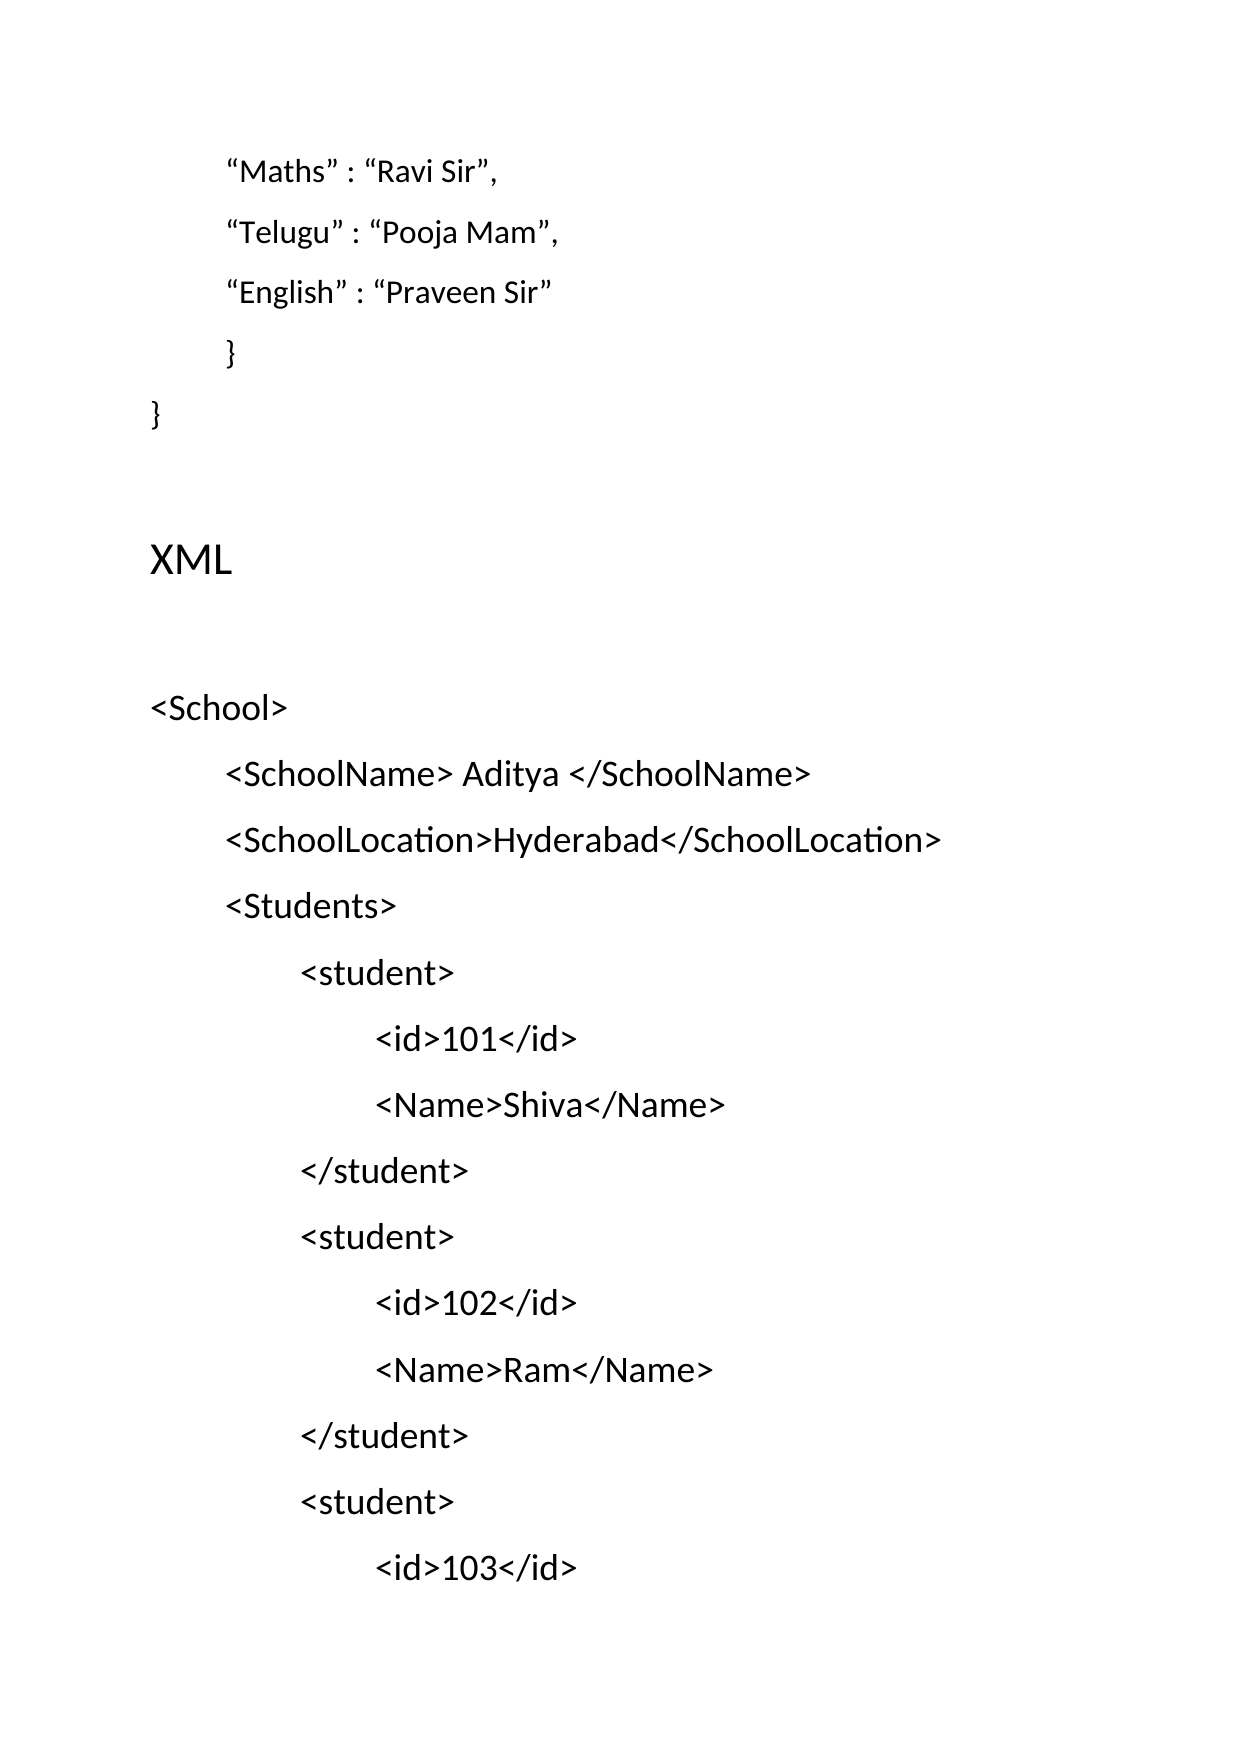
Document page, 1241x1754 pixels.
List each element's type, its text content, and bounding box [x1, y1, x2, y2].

text </student> [150, 1412, 1090, 1457]
text <SchoolName> Aditya </SchoolName> [150, 750, 1090, 796]
text <id>102</id> [150, 1279, 1090, 1325]
text <id>101</id> [150, 1015, 1090, 1061]
text </student> [150, 1147, 1090, 1193]
text “Maths” : “Ravi Sir”, [150, 150, 1090, 191]
text <Name>Shiva</Name> [150, 1081, 1090, 1127]
text <student> [225, 1213, 1090, 1259]
text } [150, 392, 1090, 433]
text <School> [150, 684, 1090, 730]
text <SchoolLocation>Hyderabad</SchoolLocation> [150, 816, 1090, 862]
text “Telugu” : “Pooja Mam”, [150, 211, 1090, 251]
text <student> [225, 1478, 1090, 1524]
text <student> [150, 949, 1090, 994]
text <id>103</id> [150, 1544, 1090, 1590]
text } [150, 332, 1090, 373]
text XML [150, 530, 1090, 586]
text “English” : “Praveen Sir” [150, 271, 1090, 312]
text <Name>Ram</Name> [150, 1346, 1090, 1391]
text <Students> [150, 882, 1090, 928]
